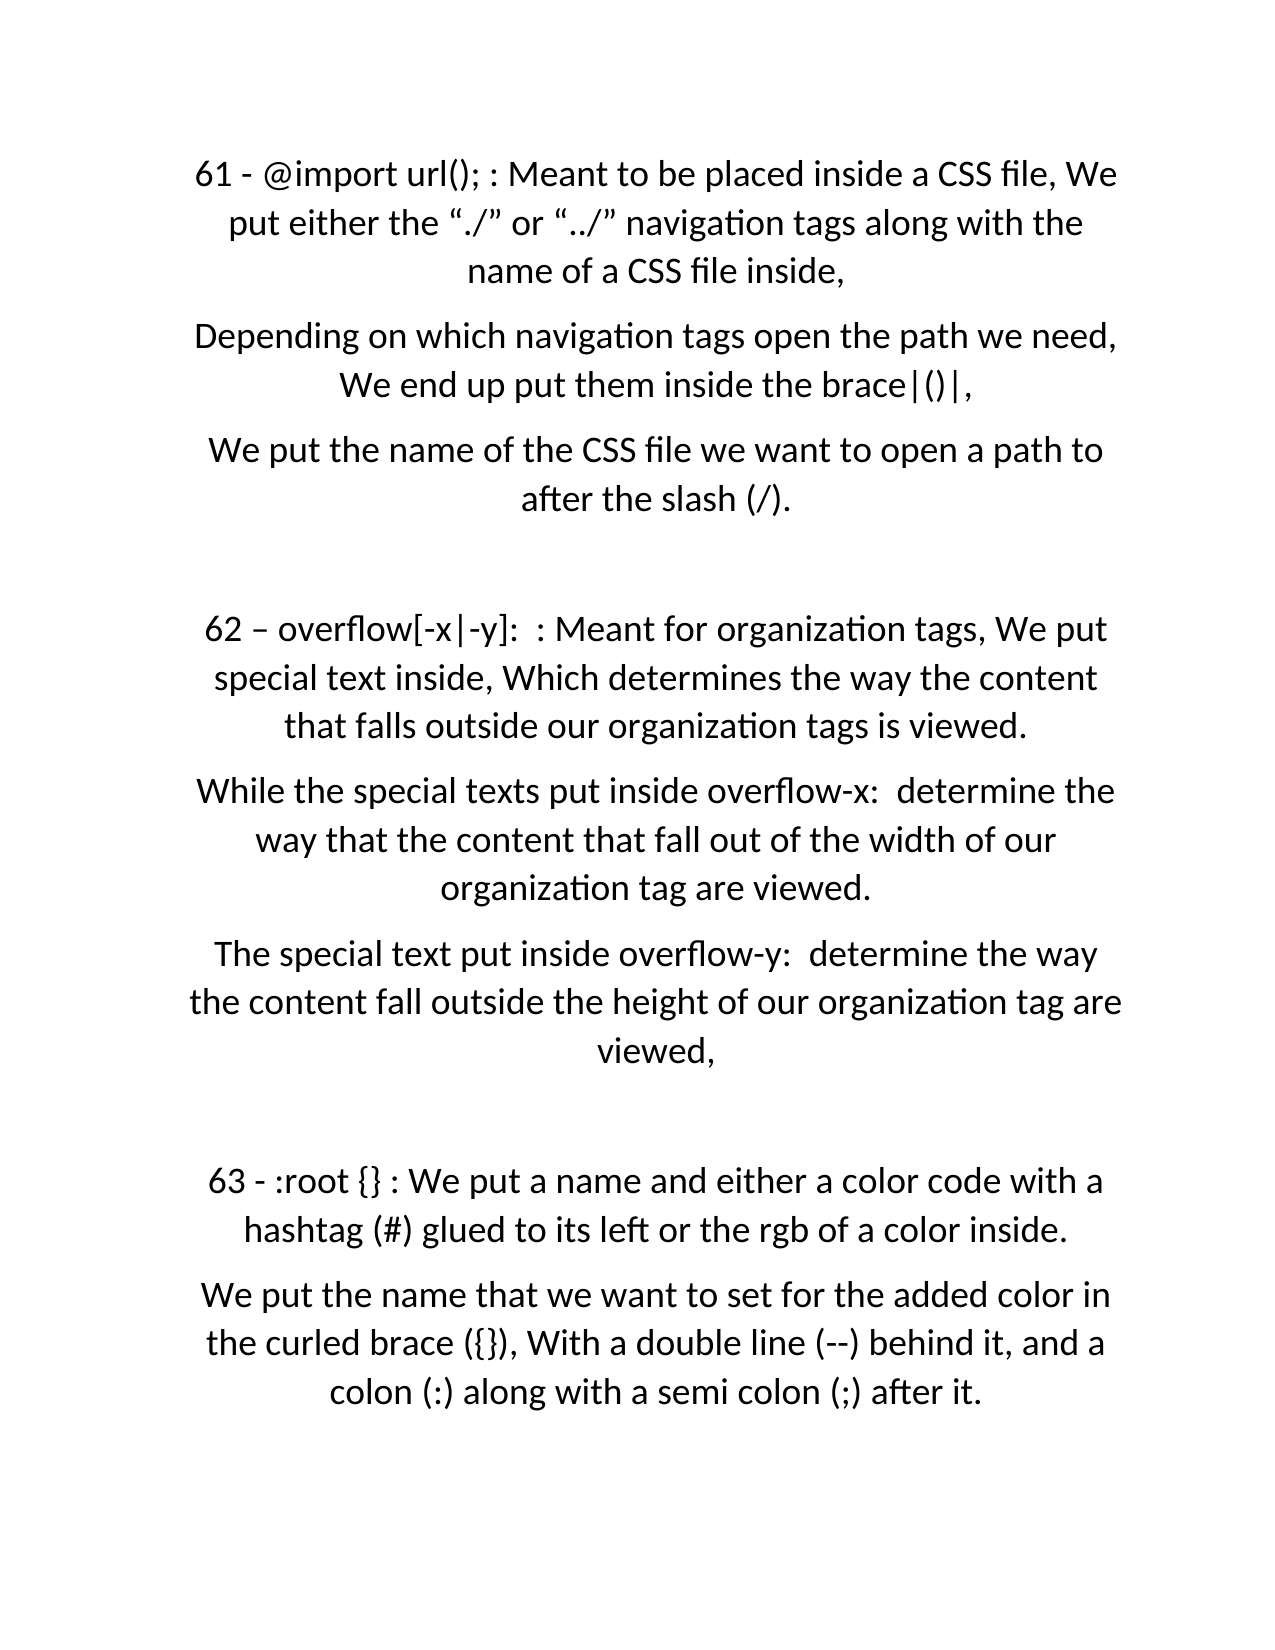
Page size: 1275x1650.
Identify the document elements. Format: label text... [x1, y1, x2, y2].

text 63 - :root {} : We put a name and either a color code with a hashtag (#) glued to its left or the rgb of a color inside. [187, 1157, 1125, 1251]
text 62 – overflow[-x|-y]: : Meant for organization tags, We put special text inside, Which determines the way the content that falls outside our organization tags is viewed. [187, 605, 1125, 748]
text Depending on which navigation tags open the path we need, We end up put them inside the brace|()|, [187, 312, 1125, 407]
text While the special texts put inside overflow-x: determine the way that the content that fall out of the width of our organization tag are viewed. [187, 767, 1125, 910]
text The special text put inside overflow-y: determine the way the content fall outside the height of our organization tag are viewed, [187, 929, 1125, 1072]
text We put the name of the CSS file we want to open a path to after the slash (/). [187, 426, 1125, 520]
text 61 - @import url(); : Meant to be placed inside a CSS file, We put either the “./” or “../” navigation tags along with the name of a CSS file inside, [187, 150, 1125, 293]
text We put the name that we want to set for the added color in the curled brace ({}), With a double line (--) behind it, and a colon (:) along with a semi colon (;) after it. [187, 1271, 1125, 1414]
